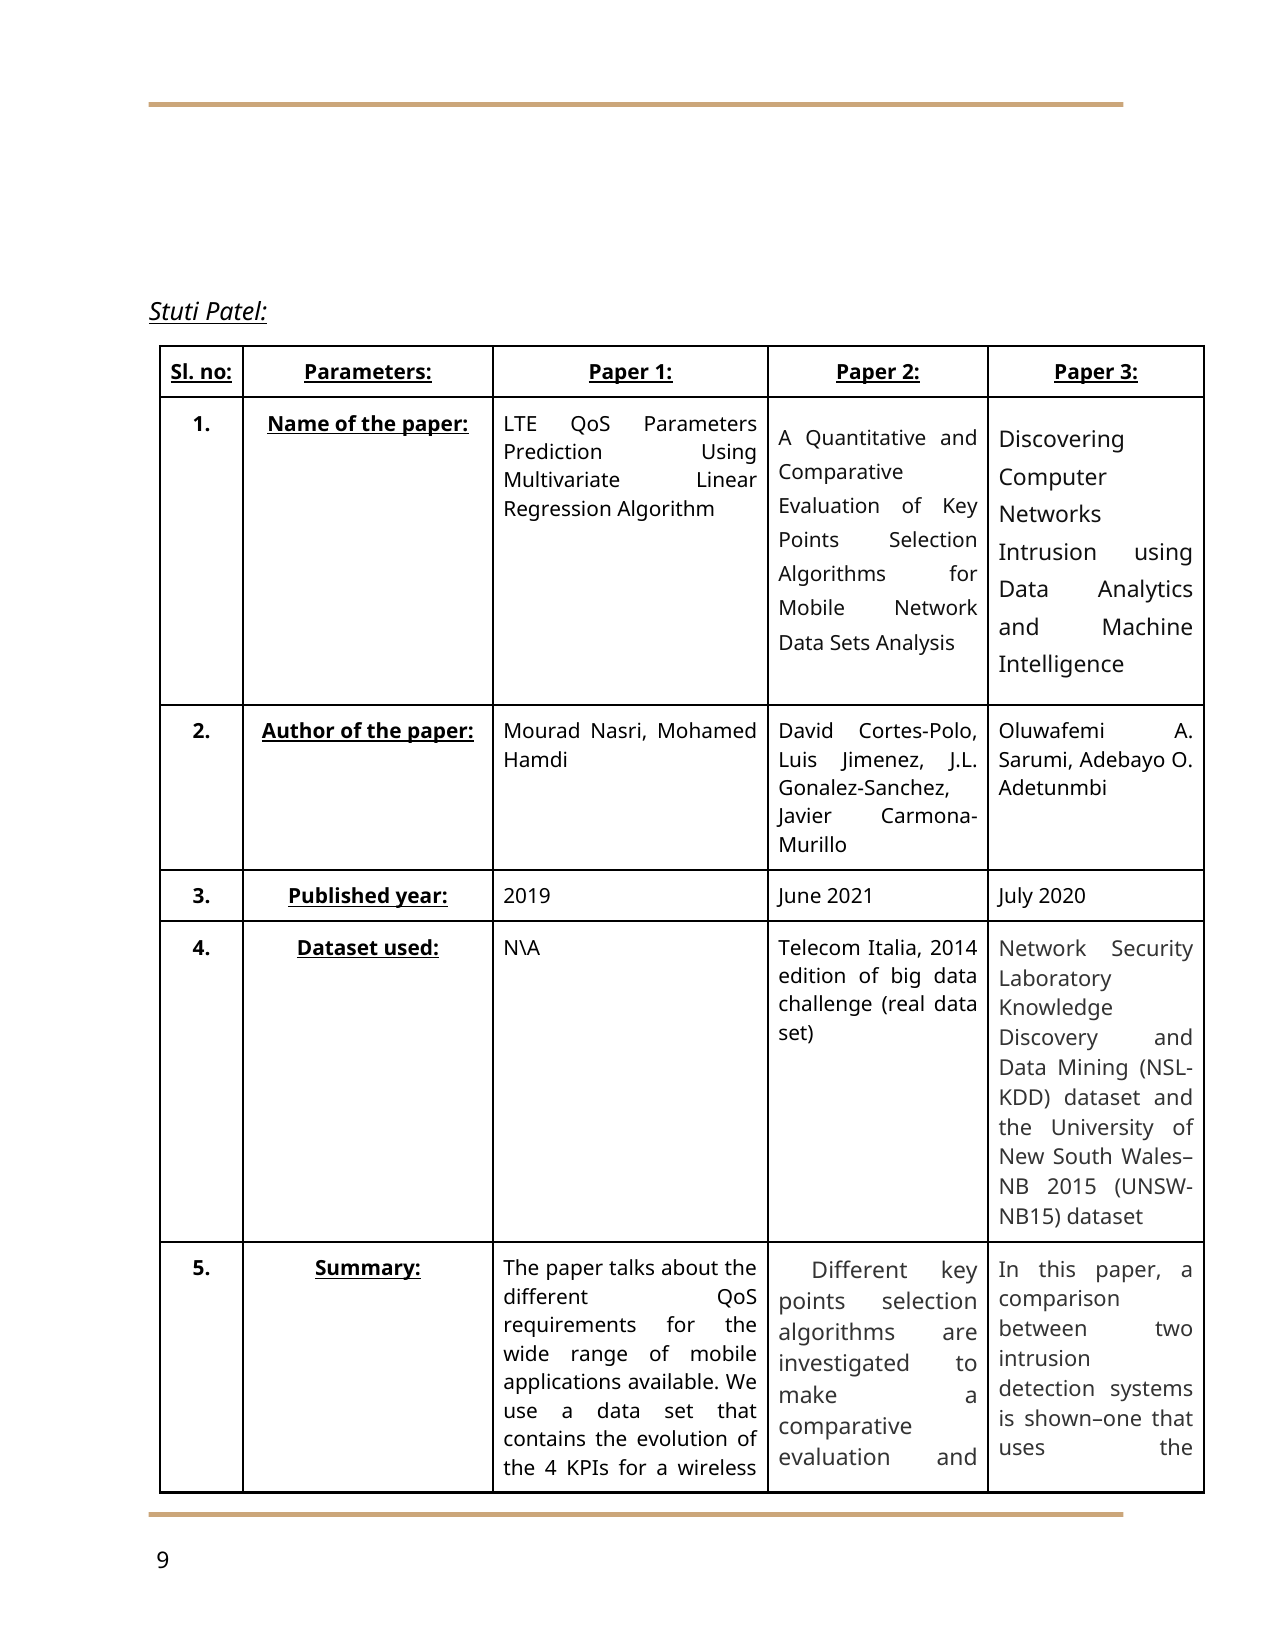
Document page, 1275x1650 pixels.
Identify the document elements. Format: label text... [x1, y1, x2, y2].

table_cell Author of the paper: [244, 706, 492, 869]
table_cell 2019 [494, 871, 767, 920]
table_header Paper 2: [769, 347, 987, 396]
table_cell Summary: [244, 1243, 492, 1491]
table_cell 3. [161, 871, 242, 920]
table_header Paper 3: [989, 347, 1203, 396]
table_cell David Cortes-Polo, Luis Jimenez, J.L. Gonalez-Sanchez, Javier Carmona-Murillo [769, 706, 987, 869]
picture [148, 1512, 1124, 1517]
table_cell Telecom Italia, 2014 edition of big data challenge (real data set) [769, 922, 987, 1241]
table_header Parameters: [244, 347, 492, 396]
table_cell 1. [161, 398, 242, 704]
table_header Paper 1: [494, 347, 767, 396]
table_cell Published year: [244, 871, 492, 920]
table_cell Mourad Nasri, Mohamed Hamdi [494, 706, 767, 869]
table_cell Oluwafemi A. Sarumi, Adebayo O. Adetunmbi [989, 706, 1203, 869]
table_cell Network Security Laboratory Knowledge Discovery and Data Mining (NSL-KDD) dataset and the University of New South Wales–NB 2015 (UNSW-NB15) dataset [989, 922, 1203, 1241]
picture [148, 102, 1124, 107]
table_cell 4. [161, 922, 242, 1241]
table_cell 5. [161, 1243, 242, 1491]
table_cell N\A [494, 922, 767, 1241]
table_cell Discovering Computer Networks Intrusion using Data Analytics and Machine Intelligence [989, 398, 1203, 704]
table_cell Dataset used: [244, 922, 492, 1241]
table_cell 2. [161, 706, 242, 869]
table_cell June 2021 [769, 871, 987, 920]
table_cell Name of the paper: [244, 398, 492, 704]
table_cell A Quantitative and Comparative Evaluation of Key Points Selection Algorithms for Mobile Network Data Sets Analysis [769, 398, 987, 704]
table_cell July 2020 [989, 871, 1203, 920]
table_header Sl. no: [161, 347, 242, 396]
table_cell LTE QoS Parameters Prediction Using Multivariate Linear Regression Algorithm [494, 398, 767, 704]
text Stuti Patel: [148, 294, 1125, 328]
